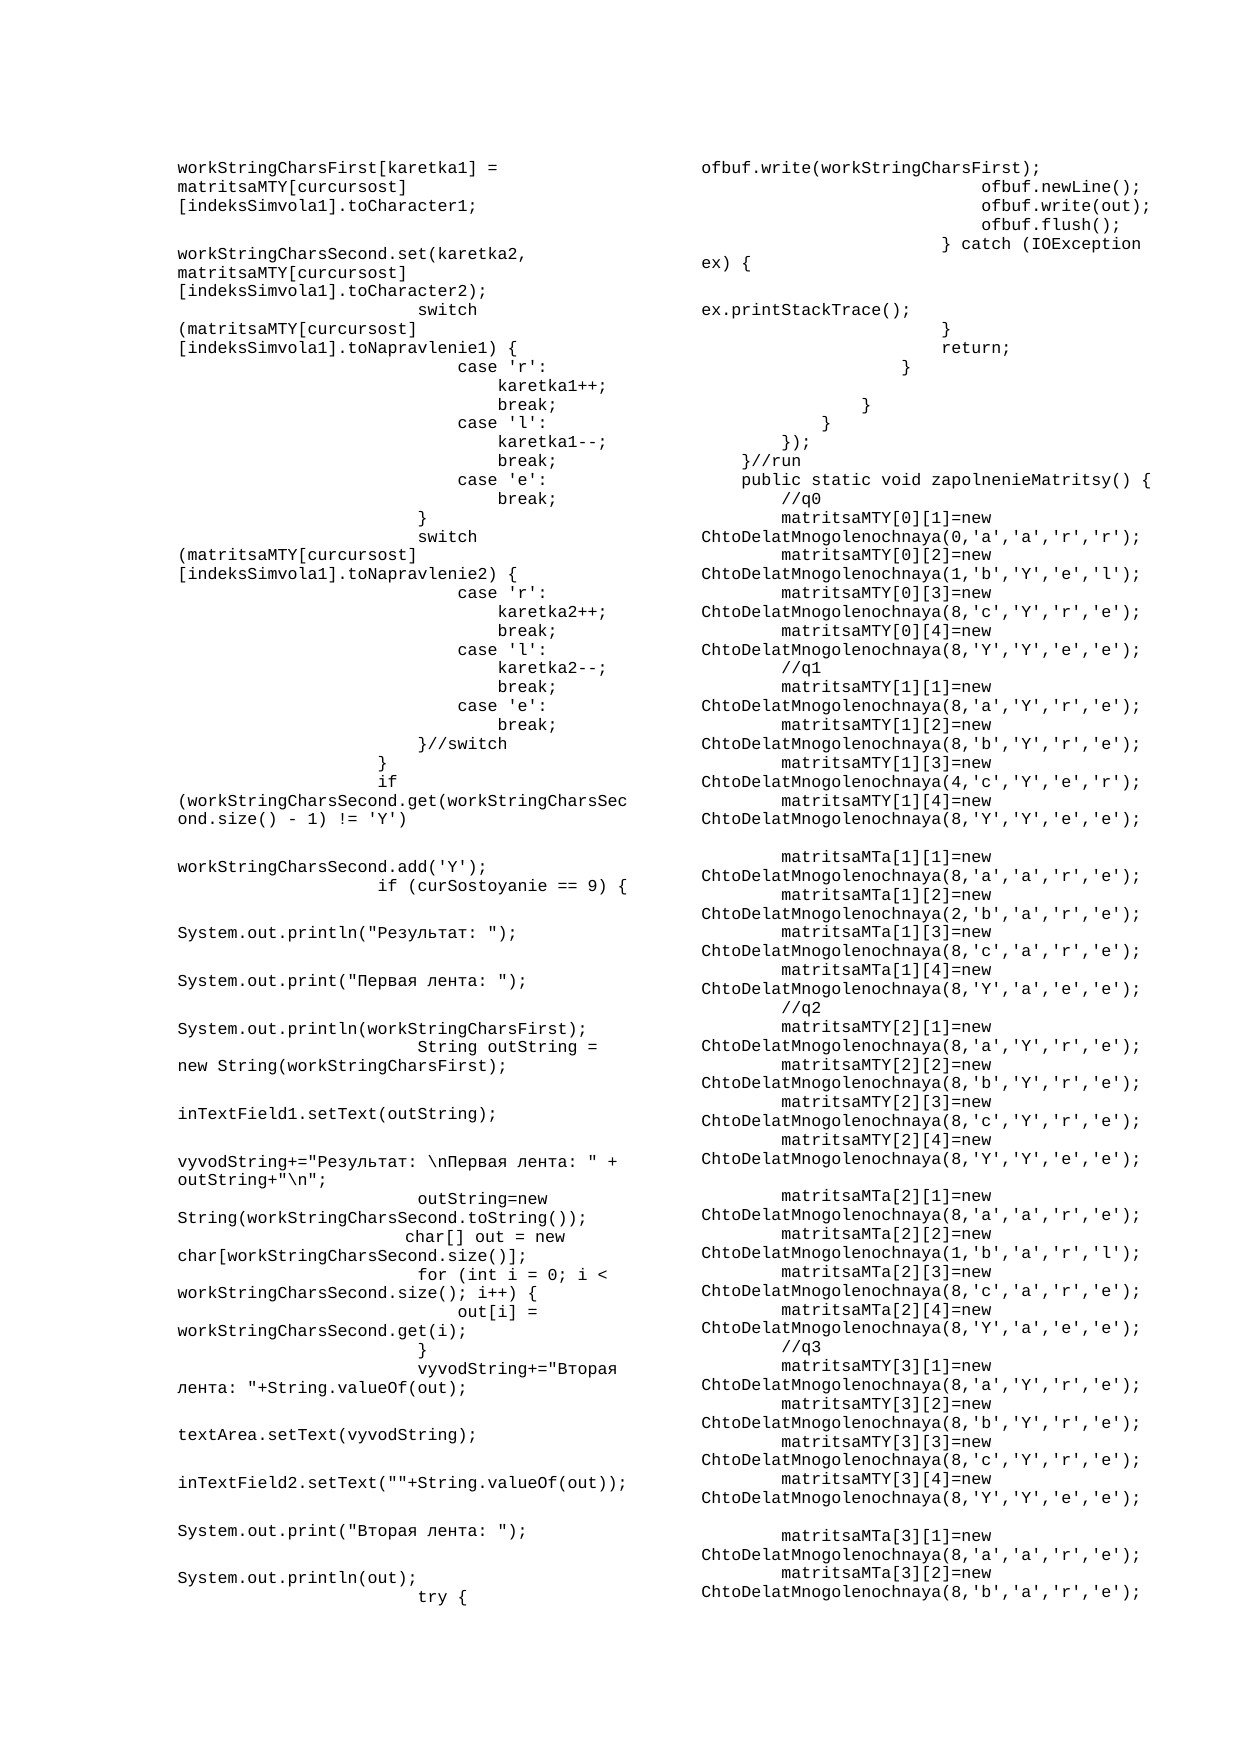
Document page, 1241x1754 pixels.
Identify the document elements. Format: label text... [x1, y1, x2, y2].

text ofbuf.flush(); [701, 217, 1152, 235]
text matritsaMTY[0][3]=new ChtoDelatMnogolenochnaya(8,'c','Y','r','e'); [701, 585, 1152, 622]
text matritsaMTY[0][2]=new ChtoDelatMnogolenochnaya(1,'b','Y','e','l'); [701, 547, 1152, 585]
text matritsaMTY[1][2]=new ChtoDelatMnogolenochnaya(8,'b','Y','r','e'); [701, 717, 1152, 754]
text ex.printStackTrace(); [701, 273, 1152, 321]
text karetka2--; [177, 660, 627, 679]
text matritsaMTa[3][2]=new ChtoDelatMnogolenochnaya(8,'b','a','r','e'); [701, 1565, 1152, 1603]
text //q0 [701, 490, 1152, 509]
text karetka1--; [177, 434, 627, 453]
text } [701, 358, 1152, 377]
text }); [701, 434, 1152, 453]
text matritsaMTY[1][4]=new ChtoDelatMnogolenochnaya(8,'Y','Y','e','e'); [701, 792, 1152, 830]
text ofbuf.write(workStringCharsFirst); [701, 131, 1152, 179]
text matritsaMTY[2][1]=new ChtoDelatMnogolenochnaya(8,'a','Y','r','e'); [701, 1018, 1152, 1056]
text } [701, 321, 1152, 339]
text inTextField2.setText(""+String.valueOf(out)); [177, 1446, 627, 1493]
text matritsaMTa[1][1]=new ChtoDelatMnogolenochnaya(8,'a','a','r','e'); [701, 849, 1152, 886]
text matritsaMTY[3][4]=new ChtoDelatMnogolenochnaya(8,'Y','Y','e','e'); [701, 1471, 1152, 1508]
text //q1 [701, 660, 1152, 679]
text System.out.print("Первая лента: "); [177, 944, 627, 991]
text ofbuf.newLine(); [701, 179, 1152, 198]
text vyvodString+="Результат: \nПервая лента: " + outString+"\n"; [177, 1124, 627, 1191]
text switch (matritsaMTY[curcursost][indeksSimvola1].toNapravlenie1) { [177, 302, 627, 358]
text matritsaMTa[1][2]=new ChtoDelatMnogolenochnaya(2,'b','a','r','e'); [701, 886, 1152, 924]
text case 'l': [177, 641, 627, 660]
text try { [177, 1589, 627, 1607]
text inTextField1.setText(outString); [177, 1077, 627, 1124]
text ofbuf.write(out); [701, 198, 1152, 217]
text workStringCharsFirst[karetka1] = matritsaMTY[curcursost][indeksSimvola1].toCharacter1; [177, 131, 627, 217]
text if (curSostoyanie == 9) { [177, 877, 627, 896]
text matritsaMTY[2][3]=new ChtoDelatMnogolenochnaya(8,'c','Y','r','e'); [701, 1094, 1152, 1131]
text break; [177, 490, 627, 509]
text matritsaMTY[1][3]=new ChtoDelatMnogolenochnaya(4,'c','Y','e','r'); [701, 754, 1152, 792]
text case 'r': [177, 585, 627, 603]
text matritsaMTY[2][2]=new ChtoDelatMnogolenochnaya(8,'b','Y','r','e'); [701, 1056, 1152, 1094]
text karetka2++; [177, 603, 627, 622]
text } catch (IOException ex) { [701, 235, 1152, 273]
text System.out.println("Результат: "); [177, 896, 627, 944]
text String outString = new String(workStringCharsFirst); [177, 1039, 627, 1077]
text case 'r': [177, 358, 627, 377]
text matritsaMTY[3][2]=new ChtoDelatMnogolenochnaya(8,'b','Y','r','e'); [701, 1395, 1152, 1433]
text }//switch [177, 736, 627, 754]
text //q3 [701, 1339, 1152, 1358]
text break; [177, 717, 627, 736]
text matritsaMTa[2][3]=new ChtoDelatMnogolenochnaya(8,'c','a','r','e'); [701, 1263, 1152, 1301]
text break; [177, 453, 627, 472]
text break; [177, 679, 627, 698]
text matritsaMTa[2][4]=new ChtoDelatMnogolenochnaya(8,'Y','a','e','e'); [701, 1301, 1152, 1339]
text break; [177, 622, 627, 641]
text System.out.println(workStringCharsFirst); [177, 991, 627, 1039]
text workStringCharsSecond.set(karetka2, matritsaMTY[curcursost][indeksSimvola1].toCharacter2); [177, 217, 627, 302]
text } [177, 754, 627, 773]
text //q2 [701, 999, 1152, 1018]
text matritsaMTY[2][4]=new ChtoDelatMnogolenochnaya(8,'Y','Y','e','e'); [701, 1131, 1152, 1169]
text outString=new String(workStringCharsSecond.toString()); [177, 1191, 627, 1228]
text matritsaMTa[1][3]=new ChtoDelatMnogolenochnaya(8,'c','a','r','e'); [701, 924, 1152, 962]
text System.out.println(out); [177, 1541, 627, 1589]
text char[] out = new char[workStringCharsSecond.size()]; [177, 1228, 627, 1266]
text System.out.print("Вторая лента: "); [177, 1493, 627, 1541]
text } [701, 396, 1152, 415]
text matritsaMTa[3][1]=new ChtoDelatMnogolenochnaya(8,'a','a','r','e'); [701, 1527, 1152, 1565]
text matritsaMTY[1][1]=new ChtoDelatMnogolenochnaya(8,'a','Y','r','e'); [701, 679, 1152, 717]
text matritsaMTa[1][4]=new ChtoDelatMnogolenochnaya(8,'Y','a','e','e'); [701, 962, 1152, 999]
text out[i] = workStringCharsSecond.get(i); [177, 1304, 627, 1342]
text matritsaMTa[2][2]=new ChtoDelatMnogolenochnaya(1,'b','a','r','l'); [701, 1226, 1152, 1263]
text public static void zapolnenieMatritsy() { [701, 472, 1152, 490]
text karetka1++; [177, 377, 627, 396]
text switch (matritsaMTY[curcursost][indeksSimvola1].toNapravlenie2) { [177, 528, 627, 585]
text case 'e': [177, 472, 627, 490]
text }//run [701, 453, 1152, 472]
text return; [701, 339, 1152, 358]
text matritsaMTY[3][3]=new ChtoDelatMnogolenochnaya(8,'c','Y','r','e'); [701, 1433, 1152, 1471]
text textArea.setText(vyvodString); [177, 1398, 627, 1446]
text matritsaMTY[0][1]=new ChtoDelatMnogolenochnaya(0,'a','a','r','r'); [701, 509, 1152, 547]
text for (int i = 0; i < workStringCharsSecond.size(); i++) { [177, 1266, 627, 1304]
text case 'e': [177, 698, 627, 717]
text } [177, 509, 627, 528]
text case 'l': [177, 415, 627, 434]
text if (workStringCharsSecond.get(workStringCharsSecond.size() - 1) != 'Y') [177, 773, 627, 830]
text matritsaMTY[3][1]=new ChtoDelatMnogolenochnaya(8,'a','Y','r','e'); [701, 1358, 1152, 1395]
text break; [177, 396, 627, 415]
text workStringCharsSecond.add('Y'); [177, 830, 627, 877]
text matritsaMTY[0][4]=new ChtoDelatMnogolenochnaya(8,'Y','Y','e','e'); [701, 622, 1152, 660]
text } [701, 415, 1152, 434]
text vyvodString+="Вторая лента: "+String.valueOf(out); [177, 1361, 627, 1398]
text } [177, 1342, 627, 1361]
text matritsaMTa[2][1]=new ChtoDelatMnogolenochnaya(8,'a','a','r','e'); [701, 1188, 1152, 1226]
